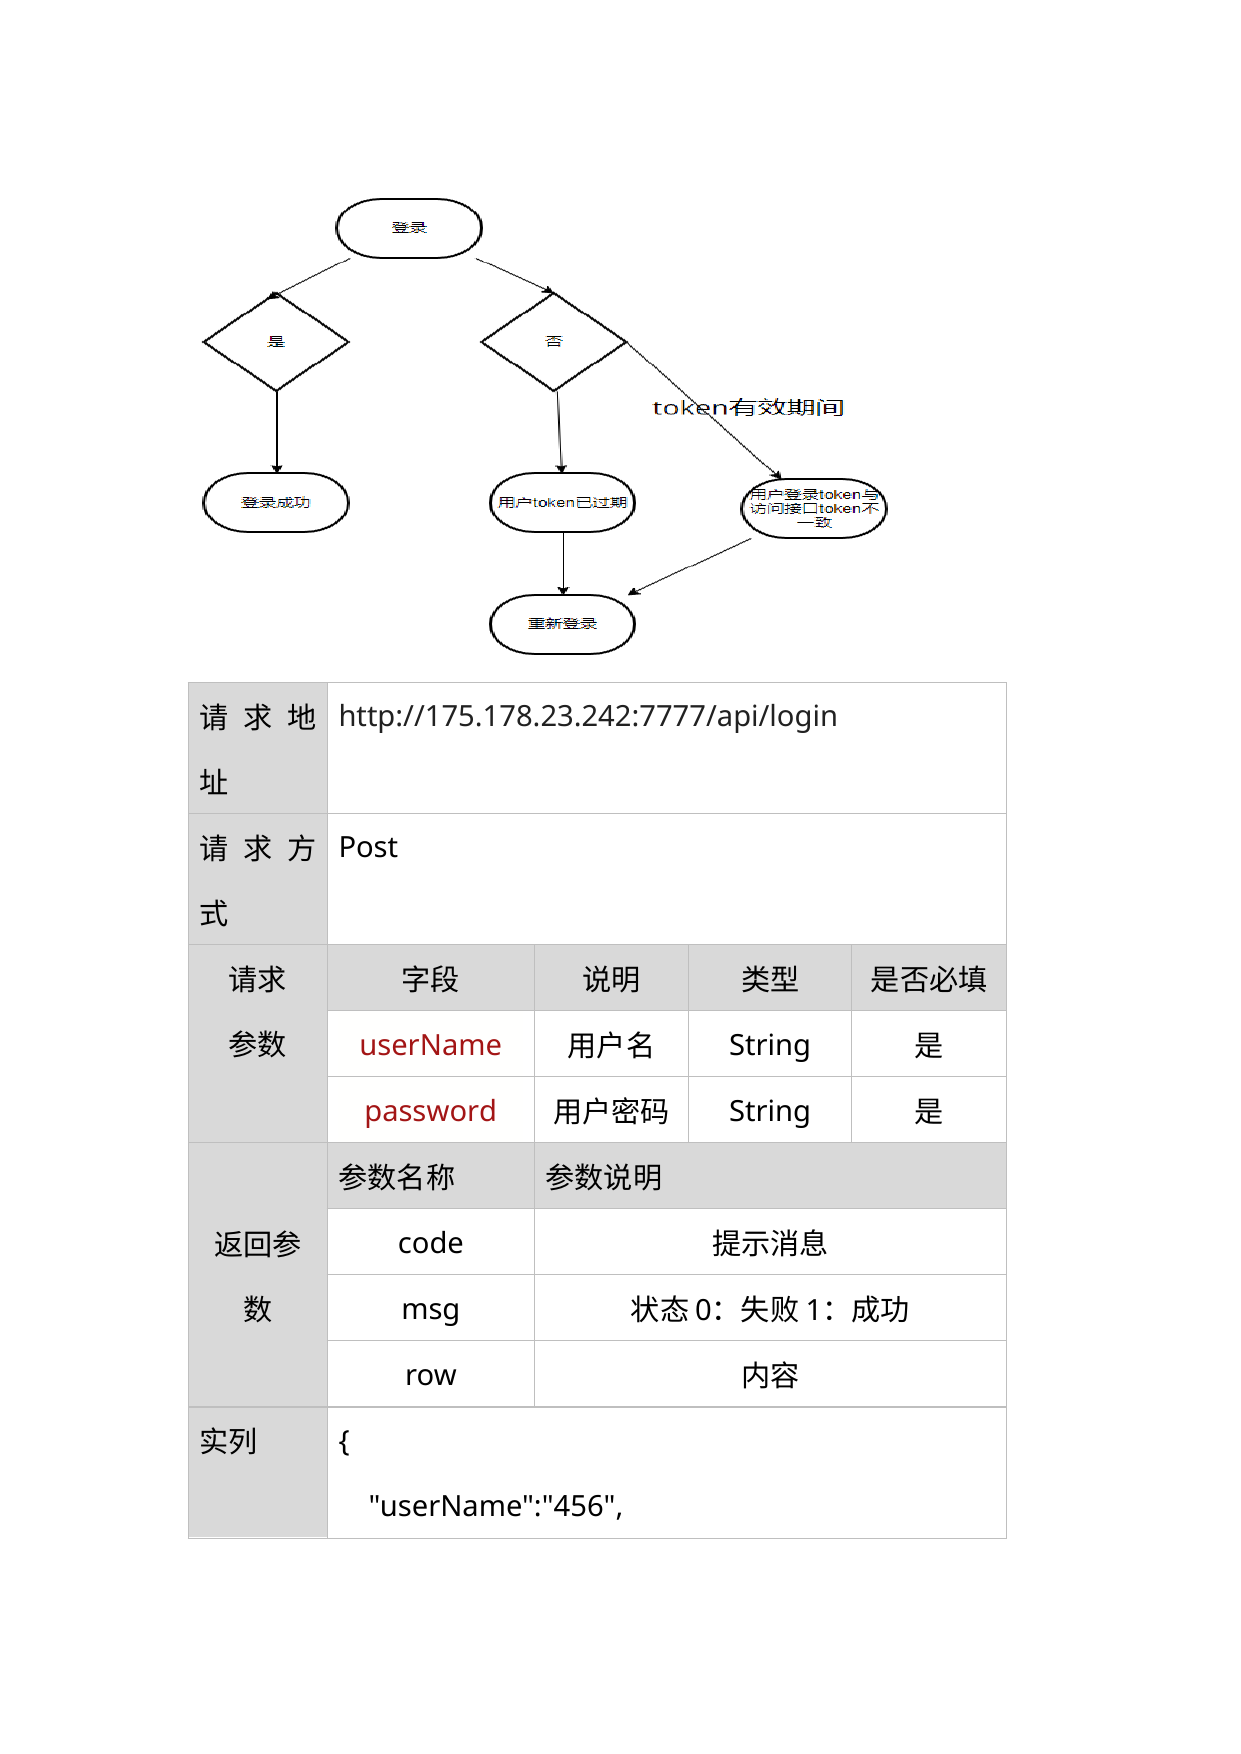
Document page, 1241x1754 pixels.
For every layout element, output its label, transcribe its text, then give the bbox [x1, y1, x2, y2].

table_cell 说明 [535, 945, 688, 1010]
table_cell 内容 [535, 1341, 1006, 1406]
table_cell 类型 [689, 945, 851, 1010]
table_cell 返回参数 [189, 1143, 327, 1406]
table_cell 参数名称 [328, 1143, 534, 1208]
table_cell String [689, 1011, 851, 1076]
table_cell Post [328, 814, 1006, 944]
table_cell 提示消息 [535, 1209, 1006, 1274]
table_cell 字段 [328, 945, 534, 1010]
table_cell 状态0：失败 1：成功 [535, 1275, 1006, 1340]
table_cell 是 [852, 1077, 1006, 1142]
table_cell 请求方式 [189, 814, 327, 944]
table_cell 用户名 [535, 1011, 688, 1076]
table_cell msg [328, 1275, 534, 1340]
table_cell code [328, 1209, 534, 1274]
table_cell row [328, 1341, 534, 1406]
table_header http://175.178.23.242:7777/api/login [328, 683, 1006, 813]
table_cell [328, 1408, 1006, 1537]
table_header 请求地址 [189, 683, 327, 813]
table_cell 是 [852, 1011, 1006, 1076]
table_cell 参数说明 [535, 1143, 1006, 1208]
table_cell 实列 [189, 1408, 327, 1537]
picture [187, 162, 1007, 668]
table_cell String [689, 1077, 851, 1142]
table_cell 是否必填 [852, 945, 1006, 1010]
table_cell 用户密码 [535, 1077, 688, 1142]
table_cell 请求 参数 [189, 945, 327, 1142]
